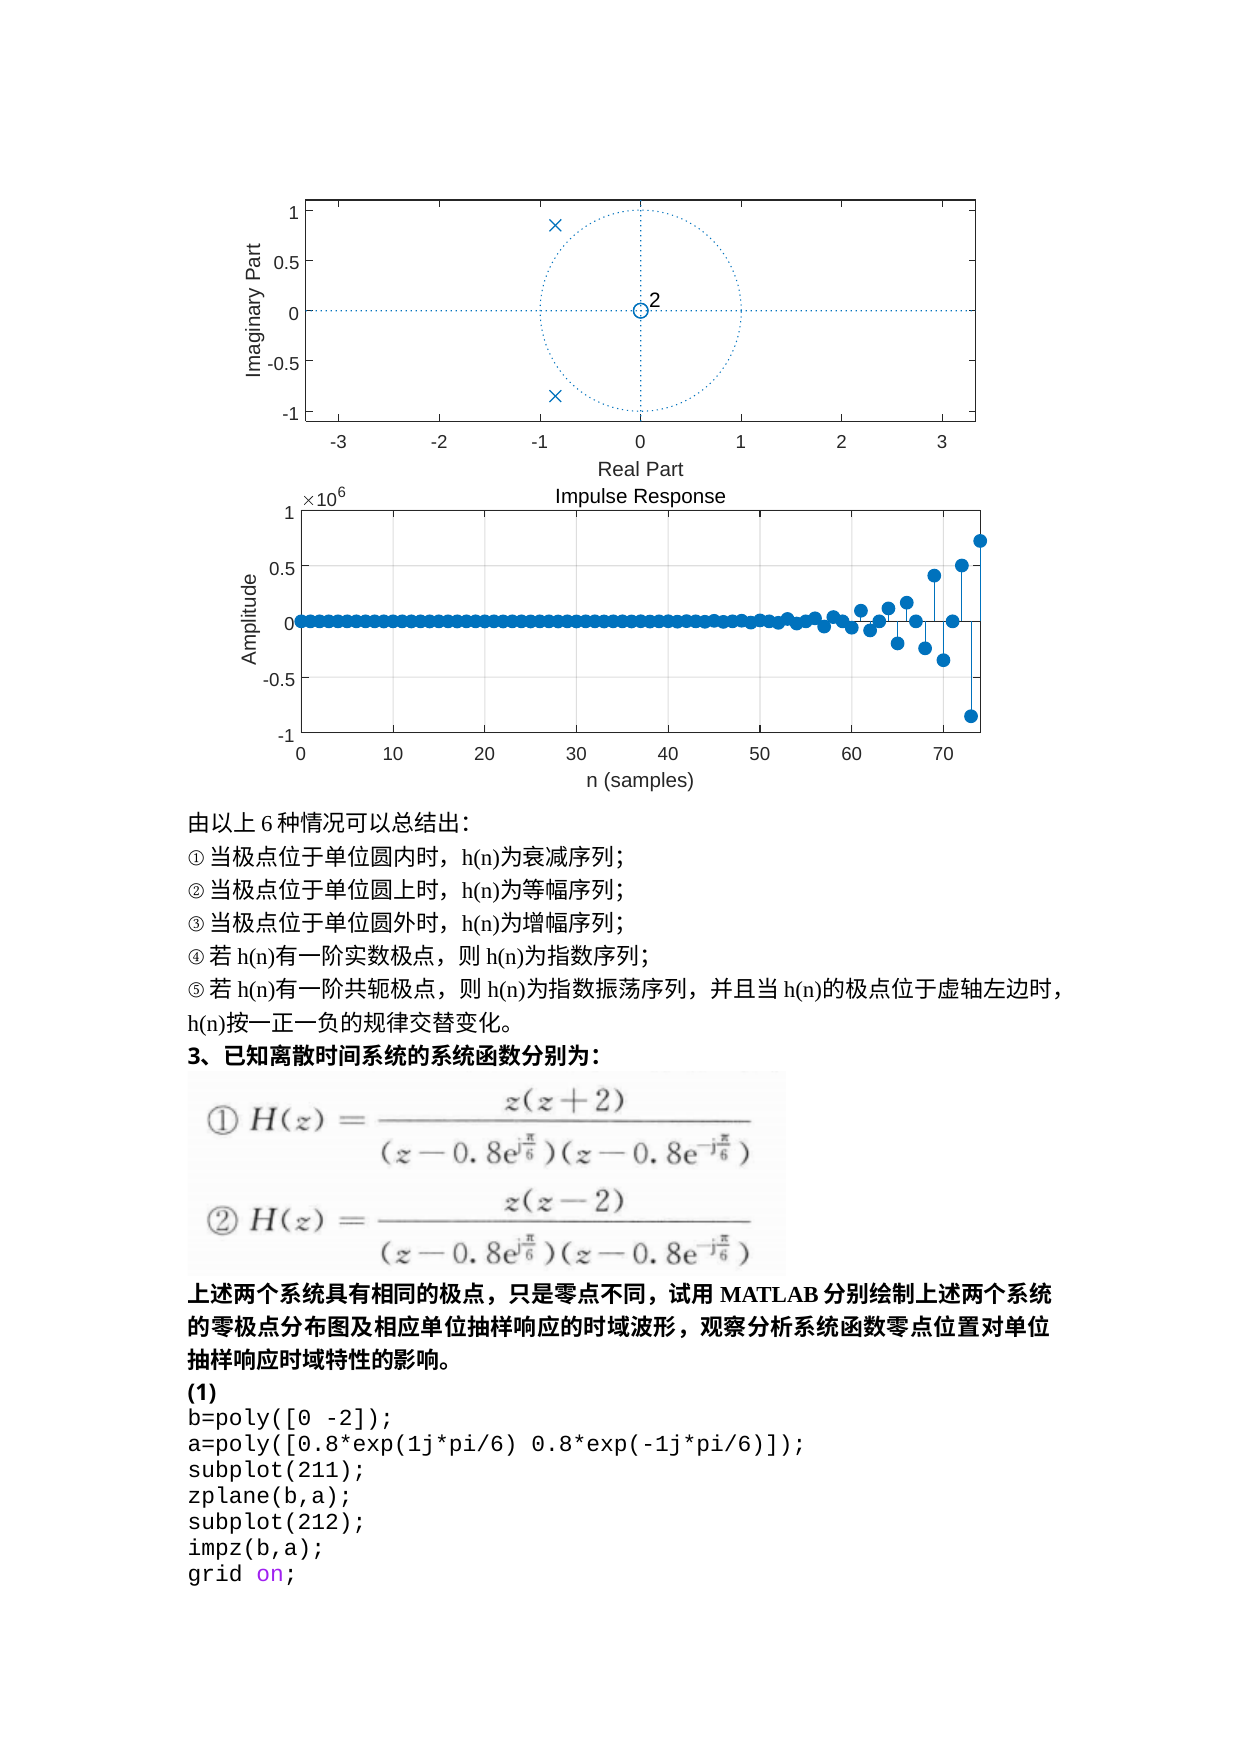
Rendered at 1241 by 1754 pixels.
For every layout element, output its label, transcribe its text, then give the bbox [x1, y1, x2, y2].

text (1) [187, 1376, 1053, 1407]
text b=poly([0 -2]); [187, 1407, 1053, 1433]
text grid on; [187, 1562, 1053, 1588]
picture [187, 1071, 786, 1276]
text 上述两个系统具有相同的极点，只是零点不同，试用MATLAB分别绘制上述两个系统的零极点分布图及相应单位抽样响应的时域波形，观察分析系统函数零点位置对单位抽样响应时域特性的影响。 [187, 1276, 1053, 1376]
text impz(b,a); [187, 1536, 1053, 1562]
text 3、已知离散时间系统的系统函数分别为： [187, 1038, 1053, 1071]
text subplot(211); [187, 1459, 1053, 1484]
text ③当极点位于单位圆外时，h(n)为增幅序列； [187, 905, 1053, 938]
text a=poly([0.8*exp(1j*pi/6) 0.8*exp(-1j*pi/6)]); [187, 1433, 1053, 1459]
text ①当极点位于单位圆内时，h(n)为衰减序列； [187, 838, 1053, 872]
text zplane(b,a); [187, 1484, 1053, 1511]
text ⑤若h(n)有一阶共轭极点，则h(n)为指数振荡序列，并且当h(n)的极点位于虚轴左边时，h(n)按一正一负的规律交替变化。 [187, 971, 1053, 1038]
text 由以上6种情况可以总结出： [187, 805, 1053, 838]
text ④若h(n)有一阶实数极点，则h(n)为指数序列； [187, 938, 1053, 971]
text ②当极点位于单位圆上时，h(n)为等幅序列； [187, 872, 1053, 905]
text subplot(212); [187, 1511, 1053, 1536]
